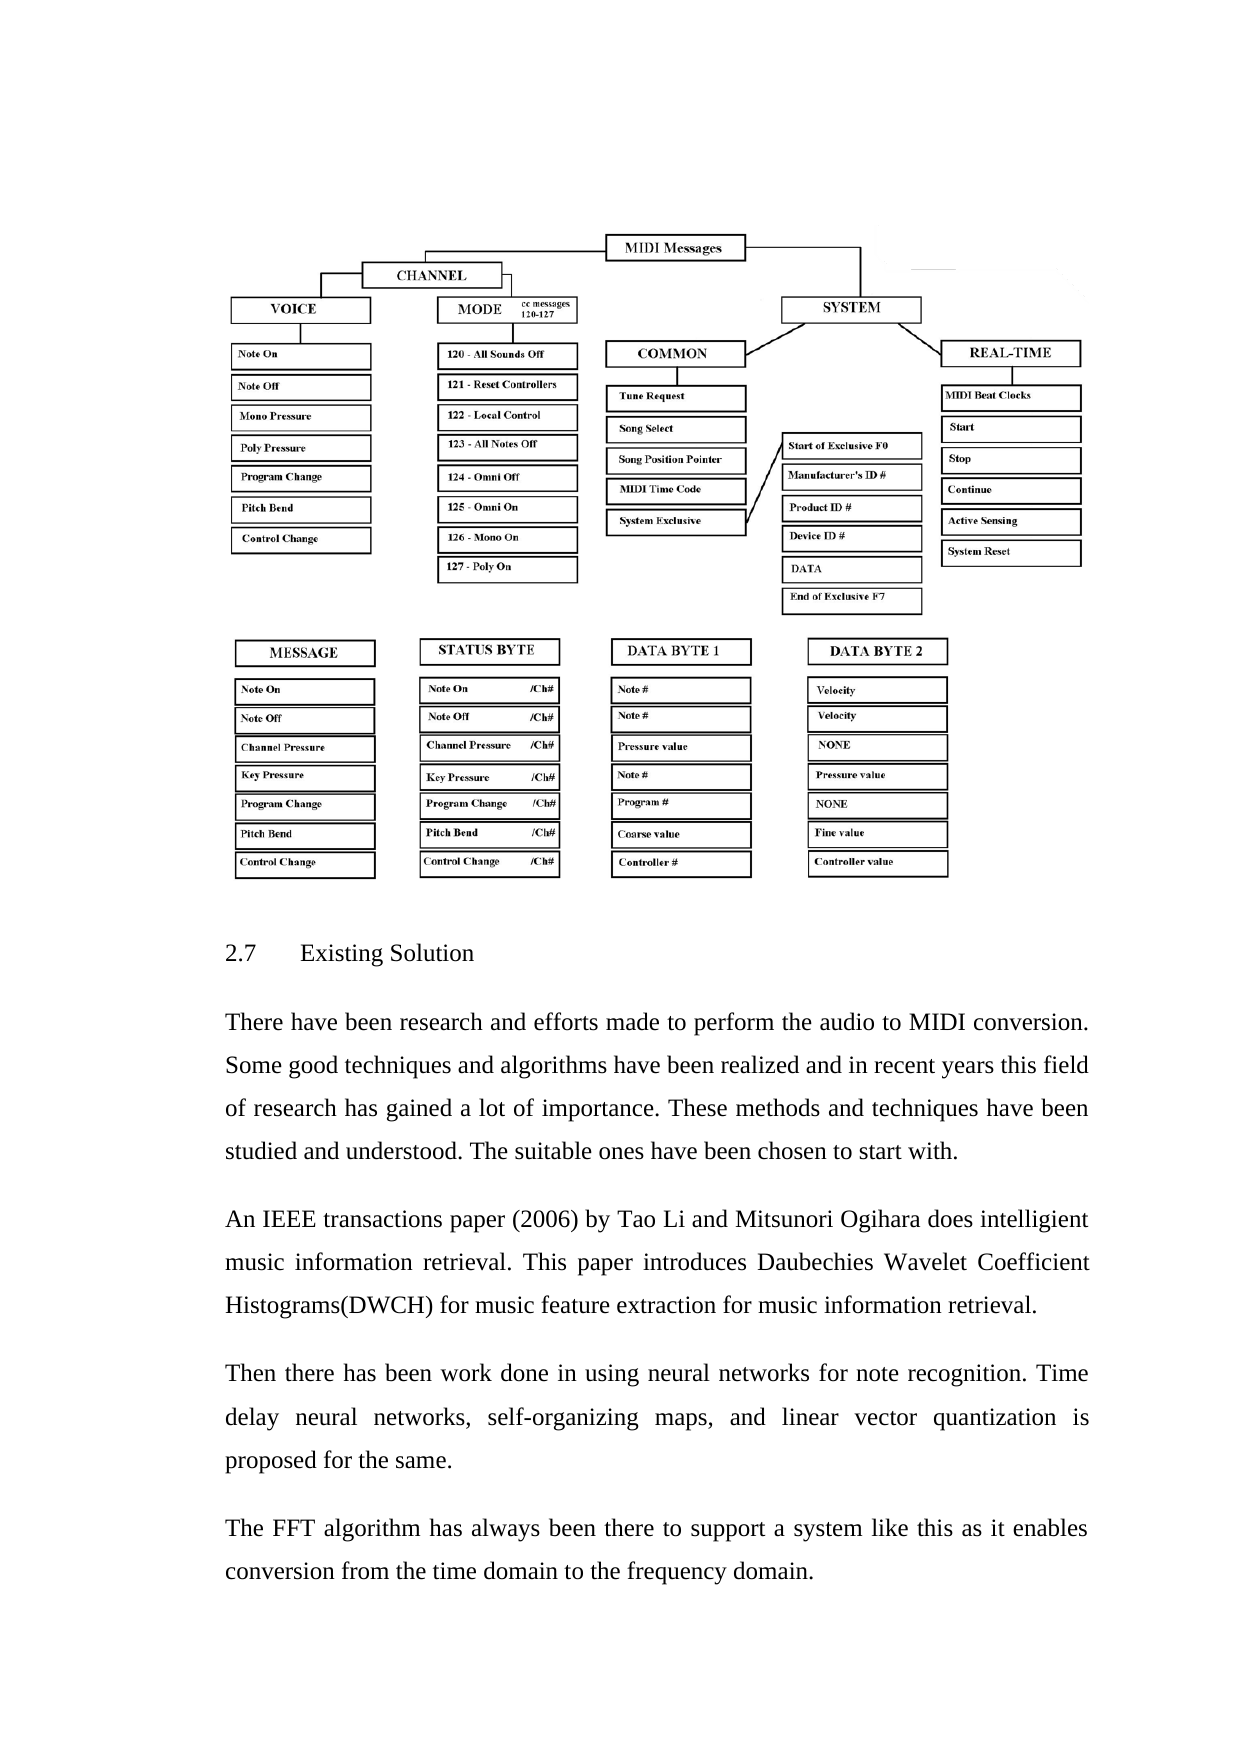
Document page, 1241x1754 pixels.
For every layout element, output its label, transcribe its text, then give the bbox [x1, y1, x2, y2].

text An IEEE transactions paper (2006) by Tao Li and Mitsunori Ogihara does intelligient music information retrieval. This paper introduces Daubechies Wavelet Coefficient Histograms(DWCH) for music feature extraction for music information retrieval. [225, 1204, 1090, 1319]
picture [225, 225, 1089, 902]
text There have been research and efforts made to perform the audio to MIDI conversion. Some good techniques and algorithms have been realized and in recent years this field of research has gained a lot of importance. These methods and techniques have been studied and understood. The suitable ones have been chosen to start with. [225, 1007, 1090, 1165]
text Then there has been work done in using neural networks for note recognition. Time delay neural networks, self-organizing maps, and linear vector quantization is proposed for the same. [225, 1358, 1090, 1473]
text The FFT algorithm has always been there to support a system like this as it enables conversion from the time domain to the frequency domain. [225, 1513, 1090, 1585]
text 2.7 Existing Solution [225, 938, 1090, 967]
